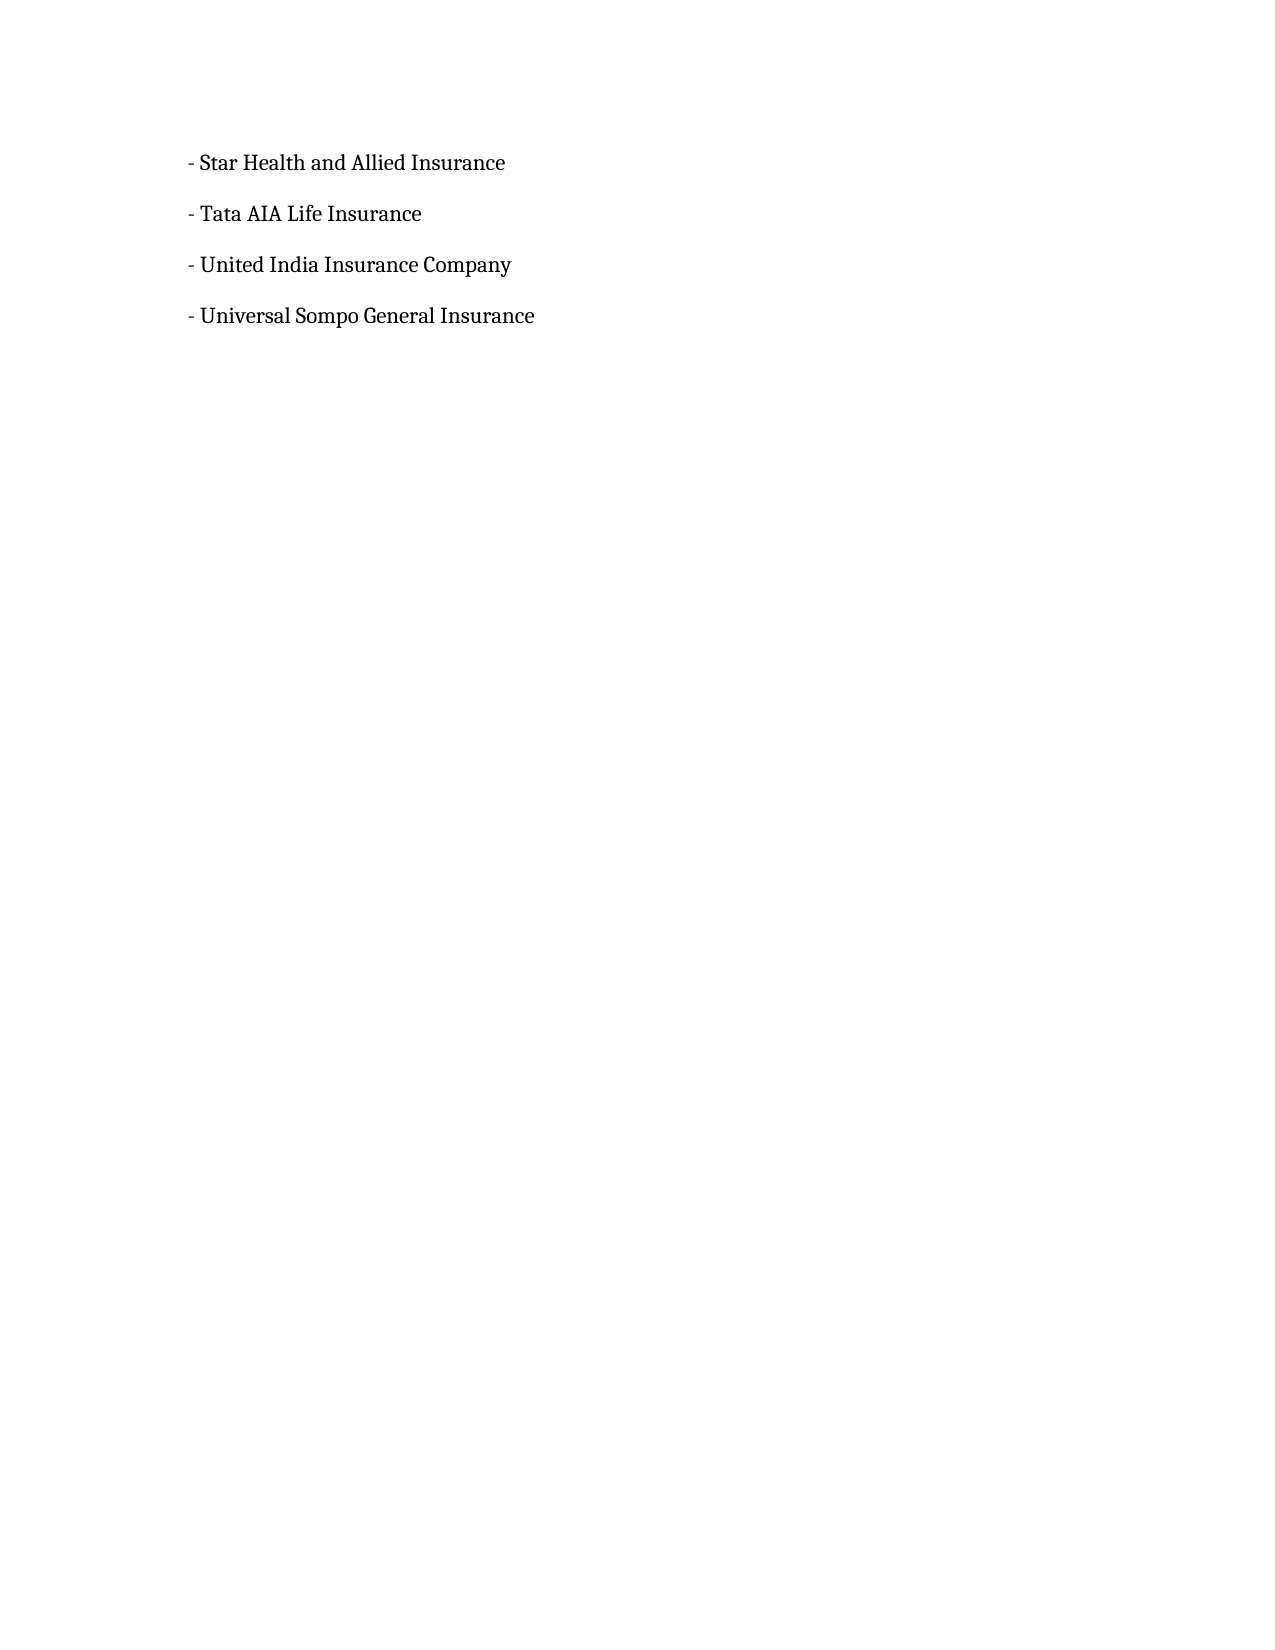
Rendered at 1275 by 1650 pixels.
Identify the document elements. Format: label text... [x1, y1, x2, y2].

text - Star Health and Allied Insurance [187, 150, 1087, 176]
text - United India Insurance Company [187, 252, 1087, 278]
text - Universal Sompo General Insurance [187, 303, 1087, 329]
text - Tata AIA Life Insurance [187, 201, 1087, 227]
